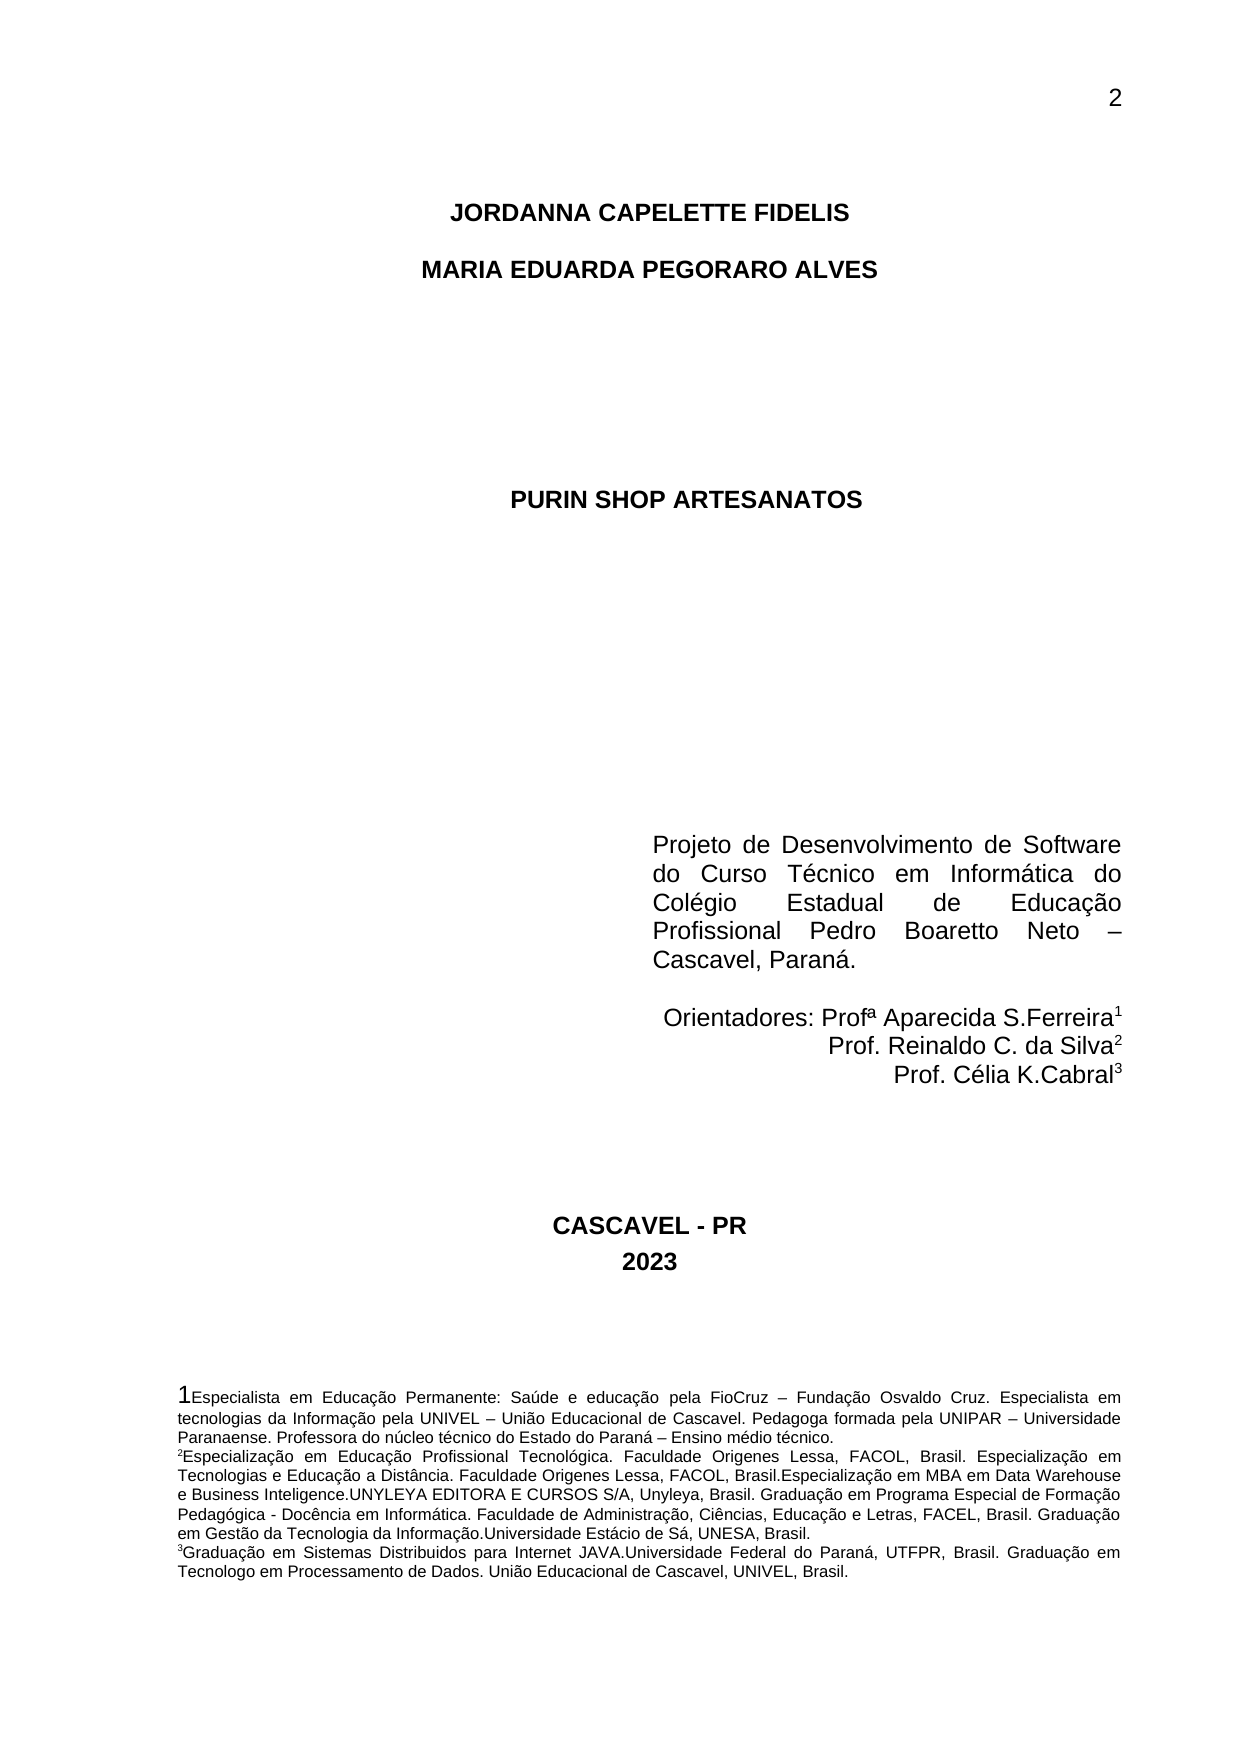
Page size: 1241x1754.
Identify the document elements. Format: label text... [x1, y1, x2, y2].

text MARIA EDUARDA PEGORARO ALVES [177, 255, 1122, 284]
text Prof. Célia K.Cabral3 [177, 1060, 1122, 1089]
text CASCAVEL - PR [177, 1211, 1122, 1240]
text Projeto de Desenvolvimento de Software do Curso Técnico em Informática do Colégio Estadual de Educação Profissional Pedro Boaretto Neto – Cascavel, Paraná. [652, 830, 1122, 974]
text Prof. Reinaldo C. da Silva2 [768, 1031, 1122, 1060]
text PURIN SHOP ARTESANATOS [177, 485, 1122, 514]
text JORDANNA CAPELETTE FIDELIS [177, 198, 1122, 226]
text 2023 [177, 1247, 1122, 1276]
text Orientadores: Profª Aparecida S.Ferreira [652, 1003, 1122, 1031]
